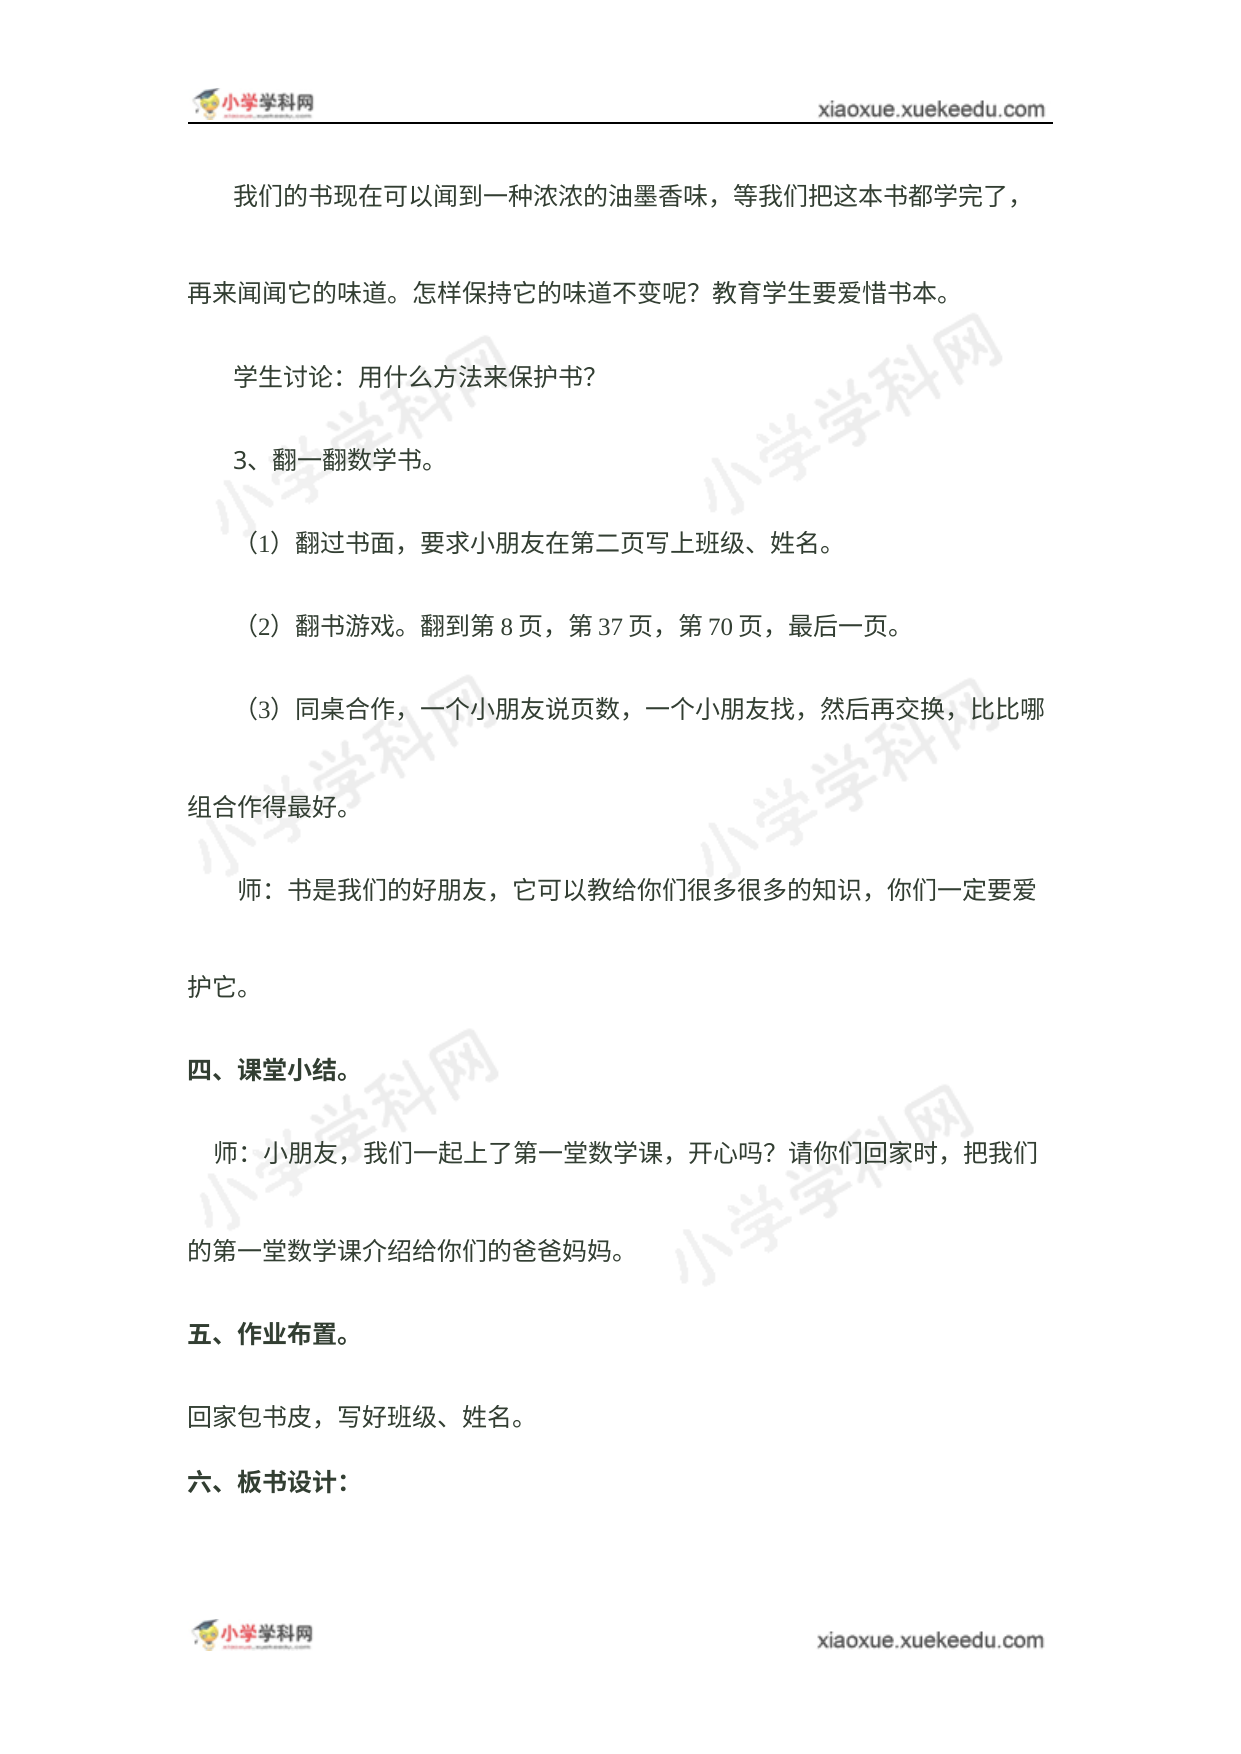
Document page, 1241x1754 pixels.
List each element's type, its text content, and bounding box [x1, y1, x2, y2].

text 师：小朋友，我们一起上了第一堂数学课，开心吗？请你们回家时，把我们的第一堂数学课介绍给你们的爸爸妈妈。 [187, 1119, 1053, 1282]
text 六、板书设计： [187, 1448, 1053, 1513]
text 回家包书皮，写好班级、姓名。 [187, 1383, 1053, 1448]
text 五、作业布置。 [187, 1300, 1053, 1365]
picture [187, 1619, 1051, 1651]
text 四、课堂小结。 [187, 1036, 1053, 1101]
text （2）翻书游戏。翻到第8页，第37页，第70页，最后一页。 [187, 592, 1053, 657]
text （3）同桌合作，一个小朋友说页数，一个小朋友找，然后再交换，比比哪组合作得最好。 [187, 675, 1053, 838]
text 我们的书现在可以闻到一种浓浓的油墨香味，等我们把这本书都学完了，再来闻闻它的味道。怎样保持它的味道不变呢？教育学生要爱惜书本。 [187, 162, 1053, 324]
text 师：书是我们的好朋友，它可以教给你们很多很多的知识，你们一定要爱护它。 [187, 856, 1053, 1018]
text （1）翻过书面，要求小朋友在第二页写上班级、姓名。 [187, 509, 1053, 574]
text 3、翻一翻数学书。 [187, 426, 1053, 491]
picture [188, 88, 1052, 120]
text 学生讨论：用什么方法来保护书？ [187, 343, 1053, 408]
